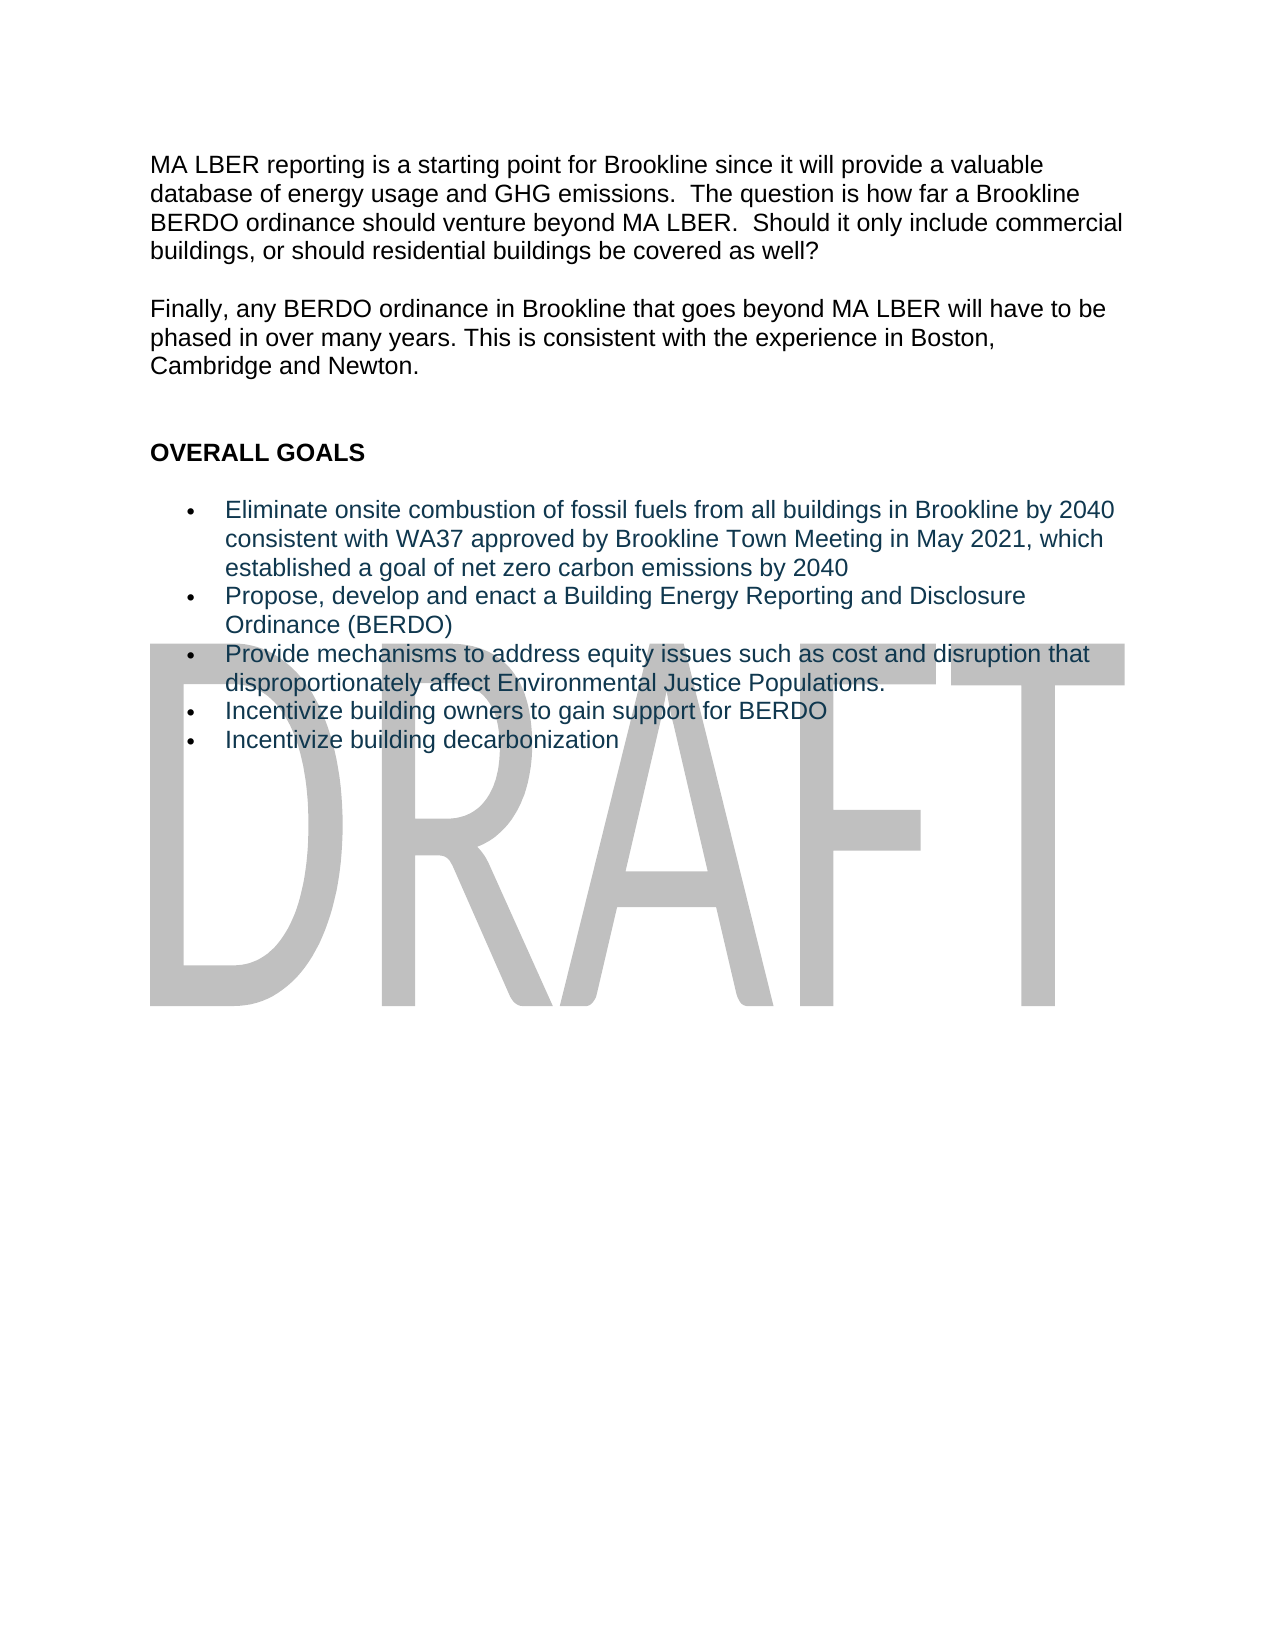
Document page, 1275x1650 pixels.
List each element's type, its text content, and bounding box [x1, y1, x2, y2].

text Finally, any BERDO ordinance in Brookline that goes beyond MA LBER will have to be phased in over many years. This is consistent with the experience in Boston, Cambridge and Newton. [150, 294, 1125, 380]
list Propose, develop and enact a Building Energy Reporting and Disclosure Ordinance (BERDO) [187, 581, 1125, 639]
list Provide mechanisms to address equity issues such as cost and disruption that disproportionately affect Environmental Justice Populations. [187, 639, 1125, 696]
list Eliminate onsite combustion of fossil fuels from all buildings in Brookline by 2040 consistent with WA37 approved by Brookline Town Meeting in May 2021, which established a goal of net zero carbon emissions by 2040 [187, 495, 1125, 581]
list Incentivize building owners to gain support for BERDO [187, 696, 1125, 725]
text OVERALL GOALS [150, 437, 1125, 466]
text MA LBER reporting is a starting point for Brookline since it will provide a valuable database of energy usage and GHG emissions. The question is how far a Brookline BERDO ordinance should venture beyond MA LBER. Should it only include commercial buildings, or should residential buildings be covered as well? [150, 150, 1125, 265]
list Incentivize building decarbonization [187, 725, 1125, 754]
